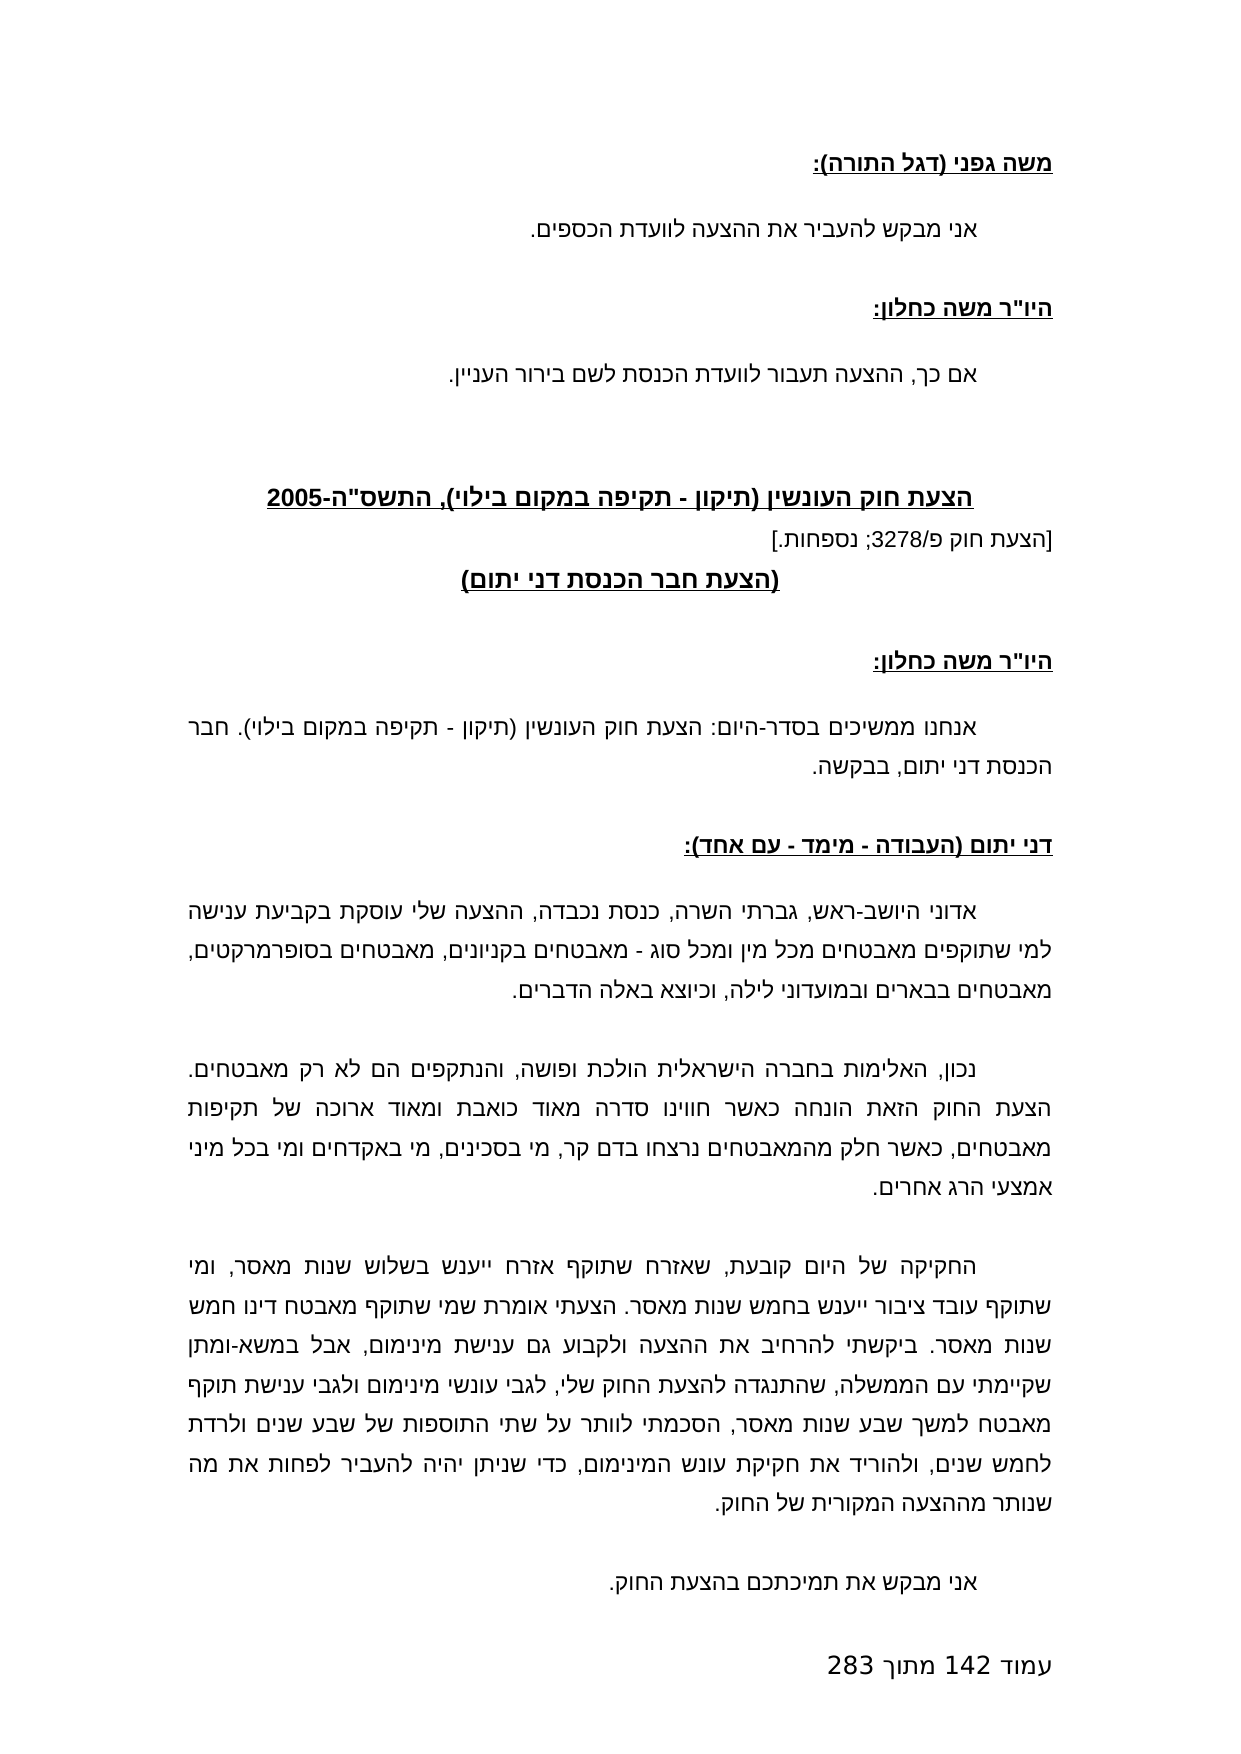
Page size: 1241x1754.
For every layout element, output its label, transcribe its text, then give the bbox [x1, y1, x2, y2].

text דני יתום (העבודה - מימד - עם אחד): [187, 832, 1053, 858]
text החקיקה של היום קובעת, שאזרח שתוקף אזרח ייענש בשלוש שנות מאסר, ומי שתוקף עובד ציבור ייענש בחמש שנות מאסר. הצעתי אומרת שמי שתוקף מאבטח דינו חמש שנות מאסר. ביקשתי להרחיב את ההצעה ולקבוע גם ענישת מינימום, אבל במשא-ומתן שקיימתי עם הממשלה, שהתנגדה להצעת החוק שלי, לגבי עונשי מינימום ולגבי ענישת תוקף מאבטח למשך שבע שנות מאסר, הסכמתי לוותר על שתי התוספות של שבע שנים ולרדת לחמש שנים, ולהוריד את חקיקת עונש המינימום, כדי שניתן יהיה להעביר לפחות את מה שנותר מההצעה המקורית של החוק. [187, 1253, 1053, 1517]
text [הצעת חוק פ/3278; נספחות.] [187, 526, 1053, 552]
text הצעת חוק העונשין (תיקון - תקיפה במקום בילוי), התשס"ה-2005 [187, 483, 1053, 511]
text אני מבקש את תמיכתכם בהצעת החוק. [187, 1569, 1053, 1596]
text אם כך, ההצעה תעבור לוועדת הכנסת לשם בירור העניין. [187, 361, 1053, 387]
text אדוני היושב-ראש, גברתי השרה, כנסת נכבדה, ההצעה שלי עוסקת בקביעת ענישה למי שתוקפים מאבטחים מכל מין ומכל סוג - מאבטחים בקניונים, מאבטחים בסופרמרקטים, מאבטחים בבארים ובמועדוני לילה, וכיוצא באלה הדברים. [187, 898, 1053, 1003]
text אני מבקש להעביר את ההצעה לוועדת הכספים. [187, 216, 1053, 242]
text משה גפני (דגל התורה): [187, 150, 1053, 176]
text נכון, האלימות בחברה הישראלית הולכת ופושה, והנתקפים הם לא רק מאבטחים. הצעת החוק הזאת הונחה כאשר חווינו סדרה מאוד כואבת ומאוד ארוכה של תקיפות מאבטחים, כאשר חלק מהמאבטחים נרצחו בדם קר, מי בסכינים, מי באקדחים ומי בכל מיני אמצעי הרג אחרים. [187, 1056, 1053, 1201]
text היו"ר משה כחלון: [187, 648, 1053, 674]
text (הצעת חבר הכנסת דני יתום) [187, 565, 1053, 594]
text היו"ר משה כחלון: [187, 295, 1053, 321]
text אנחנו ממשיכים בסדר-היום: הצעת חוק העונשין (תיקון - תקיפה במקום בילוי). חבר הכנסת דני יתום, בבקשה. [187, 714, 1053, 779]
